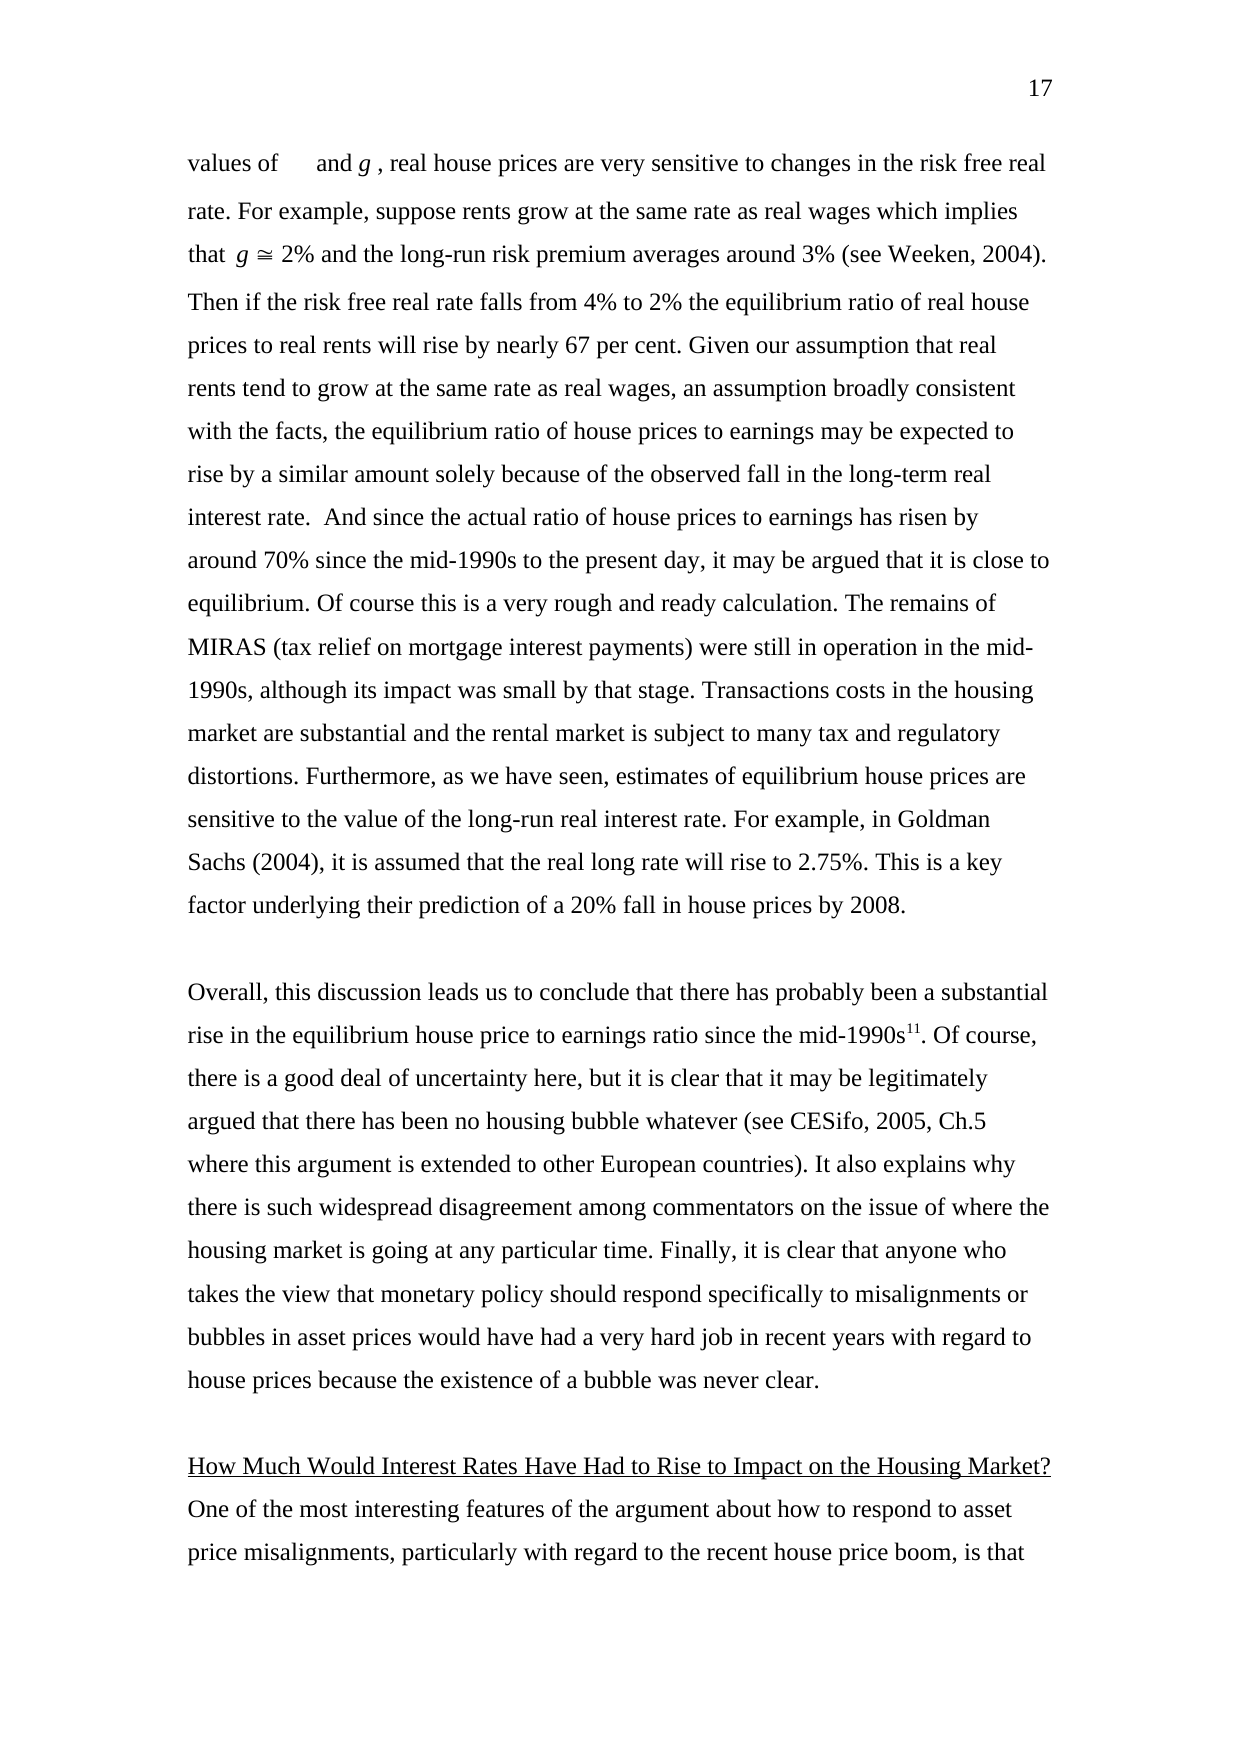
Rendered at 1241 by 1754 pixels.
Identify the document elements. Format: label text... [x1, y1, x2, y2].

text Then if the risk free real rate falls from 4% to 2% the equilibrium ratio of real house prices to real rents will rise by nearly 67 per cent. Given our assumption that real rents tend to grow at the same rate as real wages, an assumption broadly consistent with the facts, the equilibrium ratio of house prices to earnings may be expected to rise by a similar amount solely because of the observed fall in the long-term real interest rate. And since the actual ratio of house prices to earnings has risen by around 70% since the mid-1990s to the present day, it may be argued that it is close to equilibrium. Of course this is a very rough and ready calculation. The remains of MIRAS (tax relief on mortgage interest payments) were still in operation in the mid- 1990s, although its impact was small by that stage. Transactions costs in the housing market are substantial and the rental market is subject to many tax and regulatory distortions. Furthermore, as we have seen, estimates of equilibrium house prices are sensitive to the value of the long-run real interest rate. For example, in Goldman Sachs (2004), it is assumed that the real long rate will rise to 2.75%. This is a key factor underlying their prediction of a 20% fall in house prices by 2008. [187, 287, 1051, 919]
text values of and g , real house prices are very sensitive to changes in the risk free real rate. For example, suppose rents grow at the same rate as real wages which implies [187, 148, 1051, 224]
text that [62, 243, 225, 268]
text Overall, this discussion leads us to conclude that there has probably been a substantial rise in the equilibrium house price to earnings ratio since the mid-1990s11. Of course, there is a good deal of uncertainty here, but it is clear that it may be legitimately argued that there has been no housing bubble whatever (see CESifo, 2005, Ch.5 where this argument is extended to other European countries). It also explains why there is such widespread disagreement among commentators on the issue of where the housing market is going at any particular time. Finally, it is clear that anyone who takes the view that monetary policy should respond specifically to misalignments or bubbles in asset prices would have had a very hard job in recent years with regard to house prices because the existence of a bubble was never clear. [187, 977, 1051, 1394]
text How Much Would Interest Rates Have Had to Rise to Impact on the Housing Market? One of the most interesting features of the argument about how to respond to asset price misalignments, particularly with regard to the recent house price boom, is that [187, 1451, 1054, 1566]
text g  2% and the long-run risk premium averages around 3% (see Weeken, 2004). [236, 243, 1198, 268]
